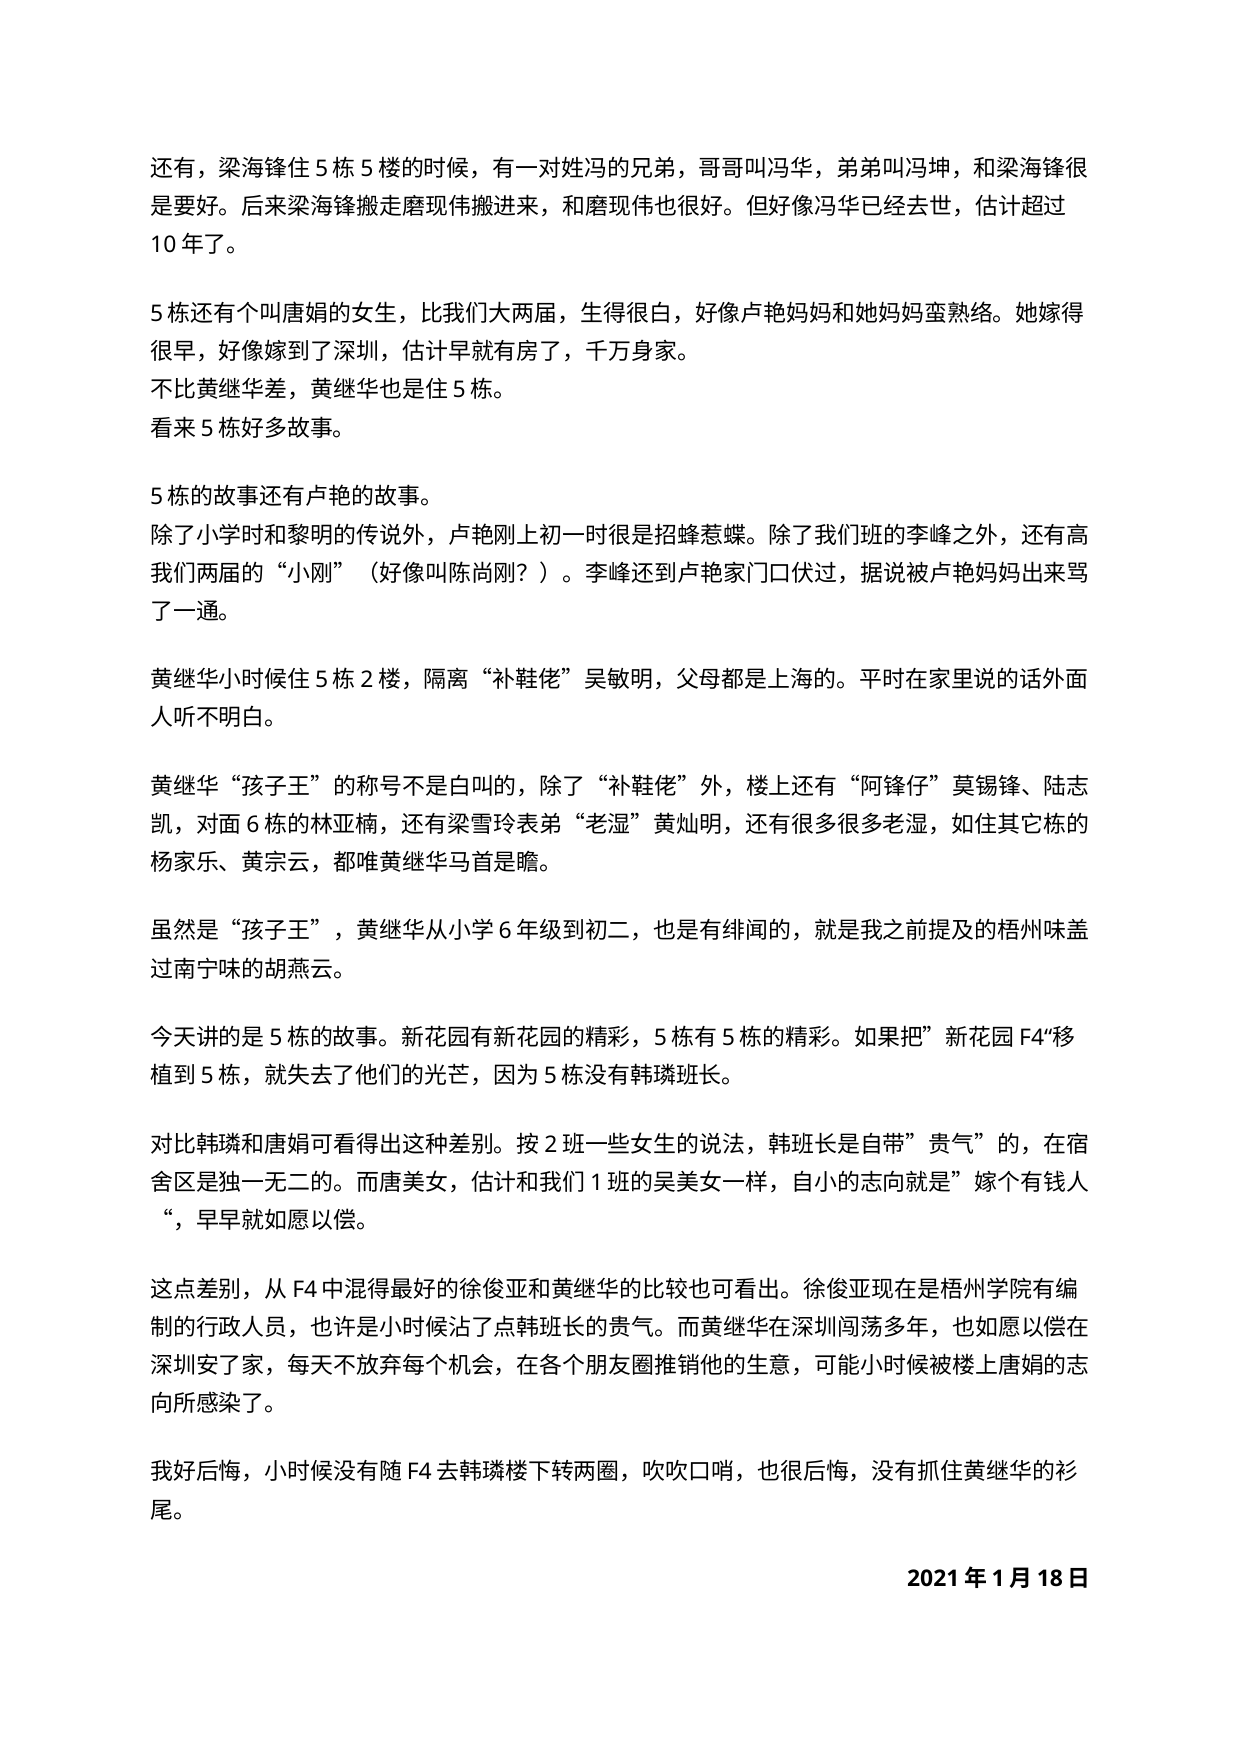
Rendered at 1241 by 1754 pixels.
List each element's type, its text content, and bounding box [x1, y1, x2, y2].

text 这点差别，从F4中混得最好的徐俊亚和黄继华的比较也可看出。徐俊亚现在是梧州学院有编制的行政人员，也许是小时候沾了点韩班长的贵气。而黄继华在深圳闯荡多年，也如愿以偿在深圳安了家，每天不放弃每个机会，在各个朋友圈推销他的生意，可能小时候被楼上唐娟的志向所感染了。 [150, 1270, 1090, 1418]
text 看来5栋好多故事。 [150, 409, 1090, 443]
text 除了小学时和黎明的传说外，卢艳刚上初一时很是招蜂惹蝶。除了我们班的李峰之外，还有高我们两届的“小刚”（好像叫陈尚刚？）。李峰还到卢艳家门口伏过，据说被卢艳妈妈出来骂了一通。 [150, 516, 1090, 626]
text 还有，梁海锋住5栋5楼的时候，有一对姓冯的兄弟，哥哥叫冯华，弟弟叫冯坤，和梁海锋很是要好。后来梁海锋搬走磨现伟搬进来，和磨现伟也很好。但好像冯华已经去世，估计超过10年了。 [150, 150, 1090, 260]
text 黄继华小时候住5栋2楼，隔离“补鞋佬”吴敏明，父母都是上海的。平时在家里说的话外面人听不明白。 [150, 661, 1090, 732]
text 对比韩璘和唐娟可看得出这种差别。按2班一些女生的说法，韩班长是自带”贵气”的，在宿舍区是独一无二的。而唐美女，估计和我们1班的吴美女一样，自小的志向就是”嫁个有钱人“，早早就如愿以偿。 [150, 1126, 1090, 1235]
text 不比黄继华差，黄继华也是住5栋。 [150, 371, 1090, 404]
text 今天讲的是5栋的故事。新花园有新花园的精彩，5栋有5栋的精彩。如果把”新花园F4“移植到5栋，就失去了他们的光芒，因为5栋没有韩璘班长。 [150, 1019, 1090, 1090]
text 5栋的故事还有卢艳的故事。 [150, 478, 1090, 511]
text 虽然是“孩子王”，黄继华从小学6年级到初二，也是有绯闻的，就是我之前提及的梧州味盖过南宁味的胡燕云。 [150, 912, 1090, 984]
text 黄继华“孩子王”的称号不是白叫的，除了“补鞋佬”外，楼上还有“阿锋仔”莫锡锋、陆志凯，对面6栋的林亚楠，还有梁雪玲表弟“老湿”黄灿明，还有很多很多老湿，如住其它栋的杨家乐、黄宗云，都唯黄继华马首是瞻。 [150, 768, 1090, 877]
text 5栋还有个叫唐娟的女生，比我们大两届，生得很白，好像卢艳妈妈和她妈妈蛮熟络。她嫁得很早，好像嫁到了深圳，估计早就有房了，千万身家。 [150, 295, 1090, 366]
text 我好后悔，小时候没有随F4去韩璘楼下转两圈，吹吹口哨，也很后悔，没有抓住黄继华的衫尾。 [150, 1453, 1090, 1525]
text 2021年1月18日 [150, 1560, 1090, 1593]
